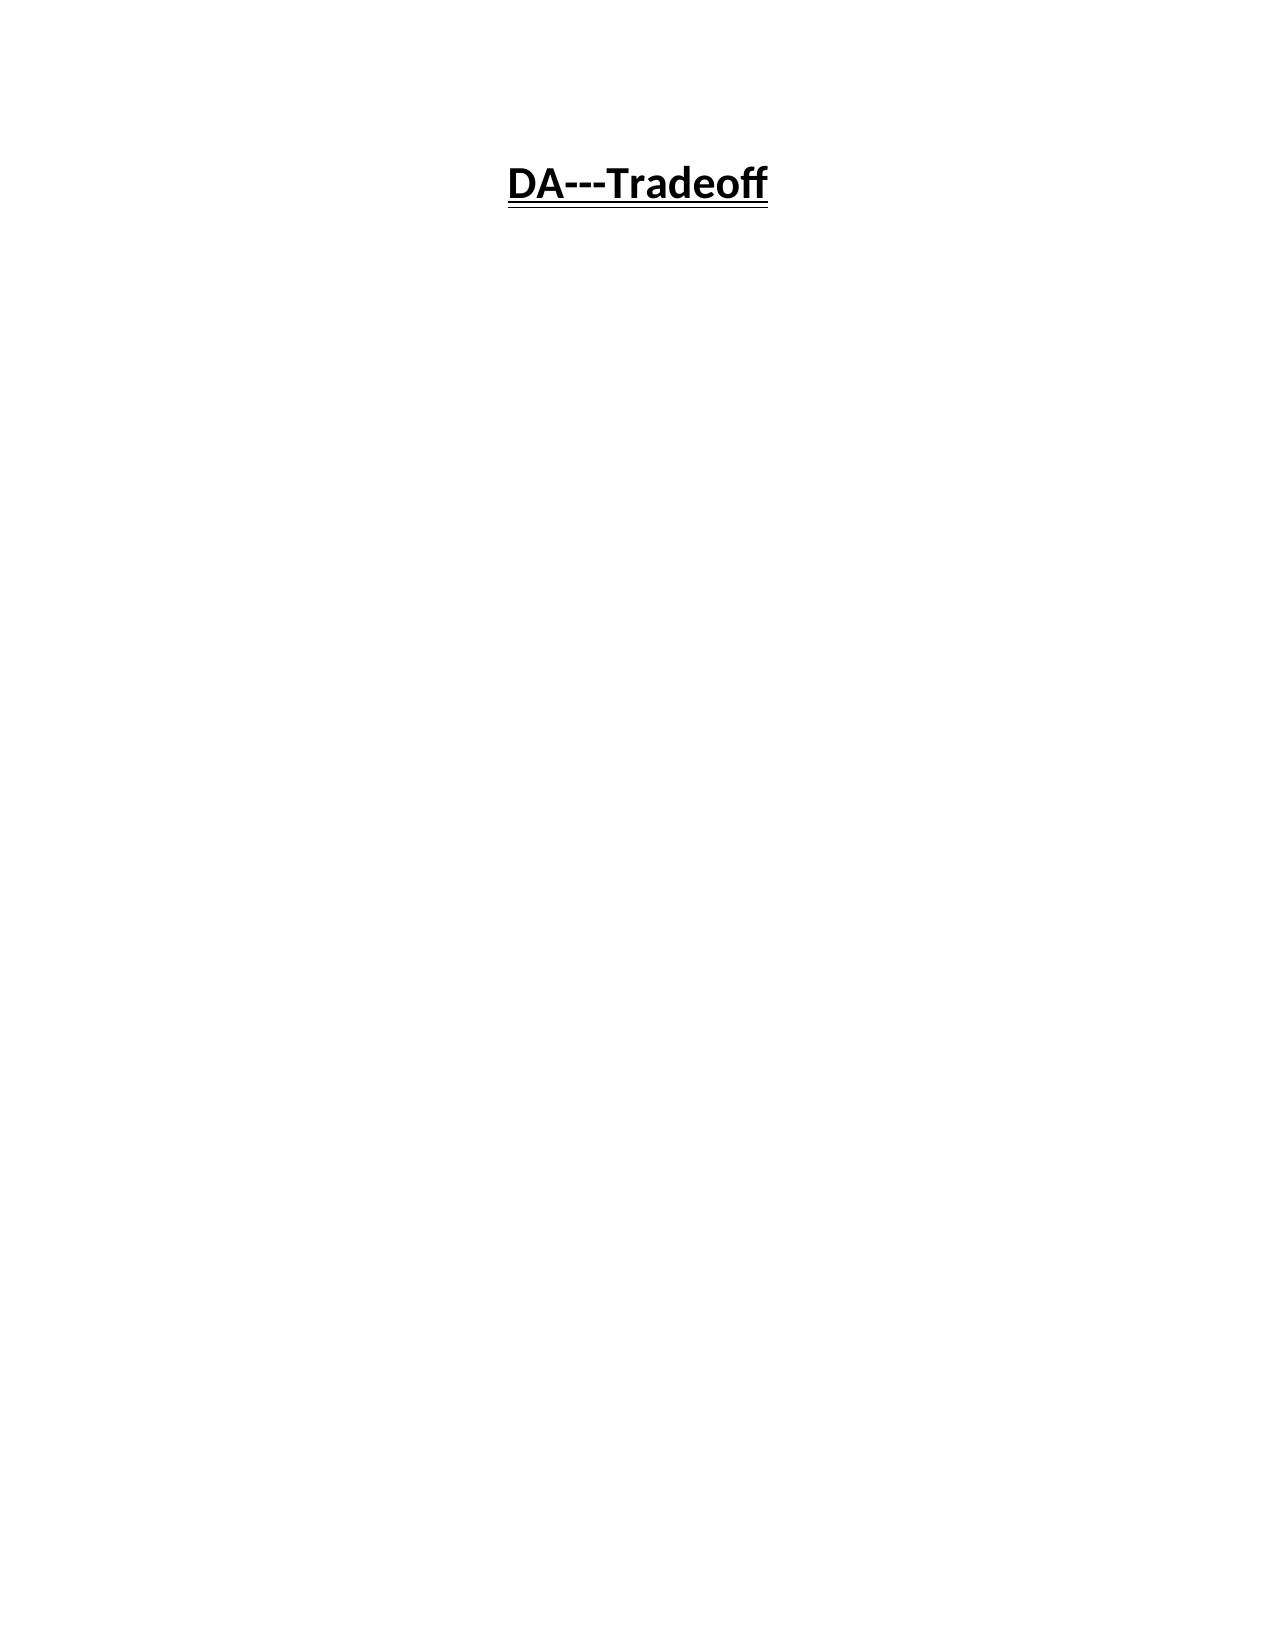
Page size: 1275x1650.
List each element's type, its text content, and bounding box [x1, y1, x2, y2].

subtitle DA---Tradeoff [150, 154, 1125, 210]
